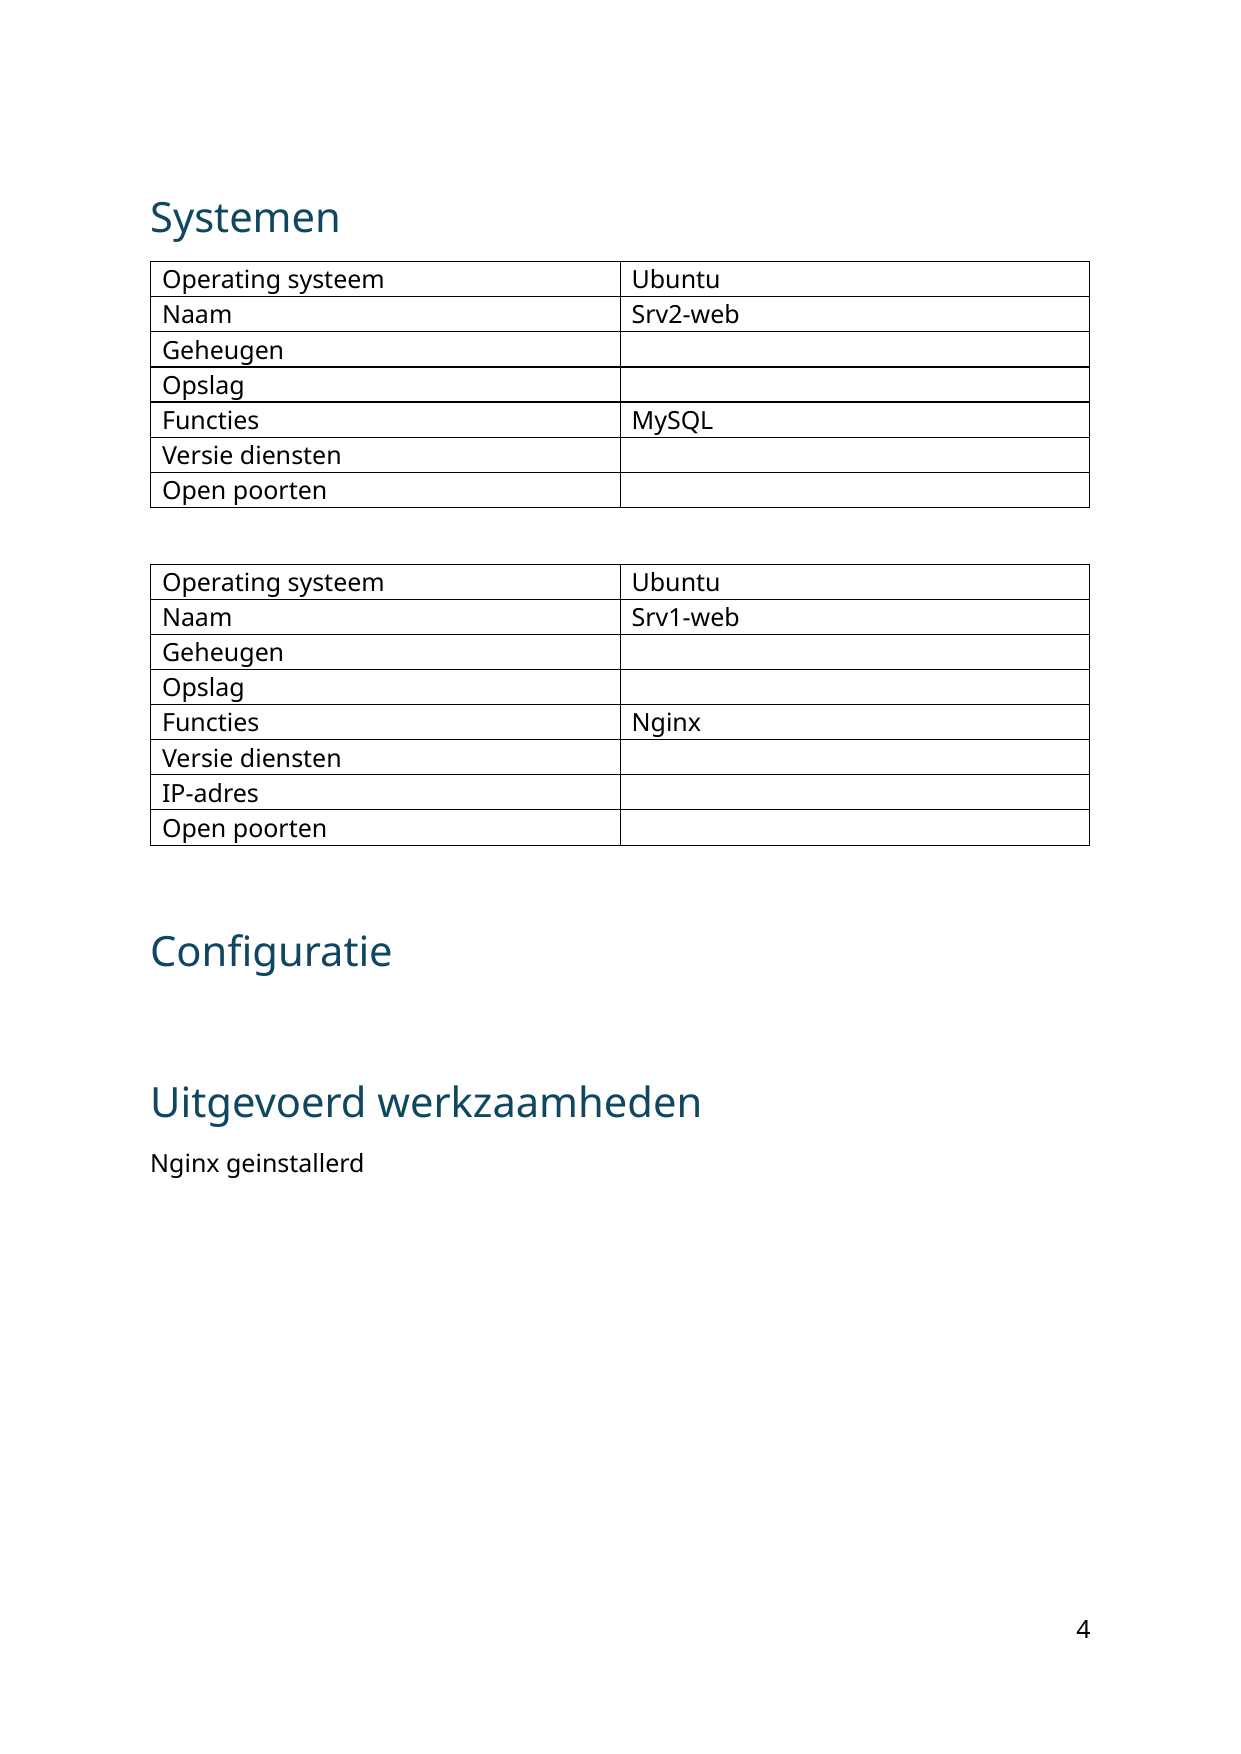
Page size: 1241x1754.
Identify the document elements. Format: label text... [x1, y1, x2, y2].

table_cell [621, 740, 1089, 774]
table_cell IP-adres [151, 775, 620, 809]
table_cell Srv2-web [621, 297, 1089, 331]
table_cell Naam [151, 297, 620, 331]
table_cell Opslag [151, 368, 620, 401]
table_cell [621, 473, 1089, 507]
table_header Operating systeem [151, 565, 620, 599]
table_cell [621, 438, 1089, 472]
table_header Ubuntu [621, 565, 1089, 599]
table_cell [621, 775, 1089, 809]
table_cell Geheugen [151, 332, 620, 366]
table_cell Functies [151, 403, 620, 437]
table_cell Nginx [621, 705, 1089, 739]
table_cell [621, 332, 1089, 366]
subtitle Configuratie [150, 922, 1090, 979]
subtitle Systemen [150, 187, 1090, 244]
table_cell Open poorten [151, 810, 620, 844]
table_cell [621, 670, 1089, 704]
table_cell Versie diensten [151, 438, 620, 472]
table_cell Open poorten [151, 473, 620, 507]
subtitle Uitgevoerd werkzaamheden [150, 1072, 1090, 1129]
table_cell Geheugen [151, 635, 620, 669]
table_header Ubuntu [621, 262, 1089, 296]
table_cell Srv1-web [621, 600, 1089, 634]
table_cell [621, 635, 1089, 669]
table_cell Versie diensten [151, 740, 620, 774]
table_cell Opslag [151, 670, 620, 704]
table_header Operating systeem [151, 262, 620, 296]
table_cell [621, 368, 1089, 401]
table_cell MySQL [621, 403, 1089, 437]
table_cell [621, 810, 1089, 844]
table_cell Naam [151, 600, 620, 634]
text Nginx geinstallerd [150, 1146, 1090, 1180]
table_cell Functies [151, 705, 620, 739]
